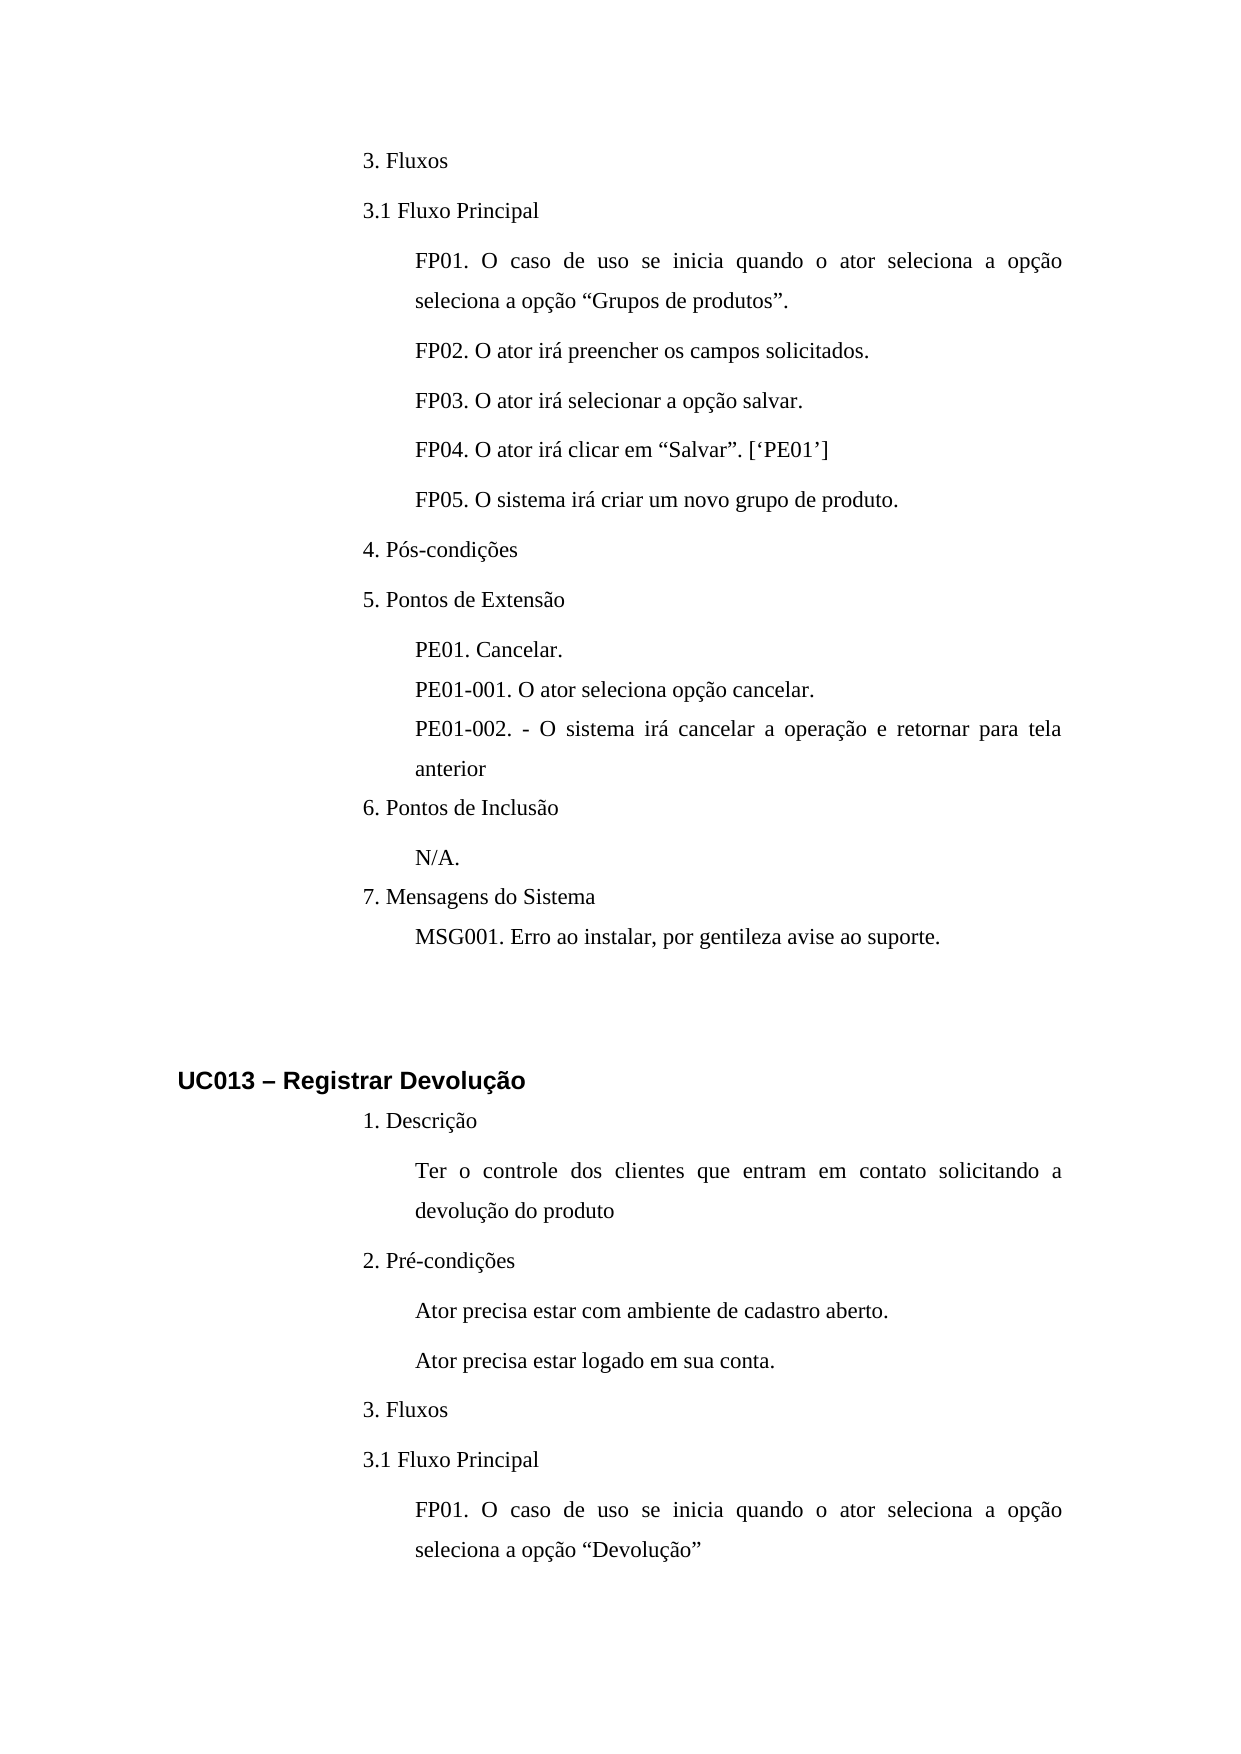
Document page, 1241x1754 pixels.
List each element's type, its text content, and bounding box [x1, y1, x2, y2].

text Ator precisa estar logado em sua conta. [415, 1347, 1063, 1373]
subtitle UC013 – Registrar Devolução [177, 1066, 1063, 1095]
text 4. Pós-condições [200, 536, 1063, 563]
text FP02. O ator irá preencher os campos solicitados. [415, 337, 1063, 363]
text FP01. O caso de uso se inicia quando o ator seleciona a opção seleciona a opção “Devolução” [415, 1496, 1063, 1562]
text 3. Fluxos [200, 148, 1063, 174]
text Ter o controle dos clientes que entram em contato solicitando a devolução do produto [415, 1157, 1063, 1223]
text 3.1 Fluxo Principal [200, 197, 1063, 224]
text 3.1 Fluxo Principal [200, 1446, 1063, 1473]
text 1. Descrição [200, 1108, 1063, 1134]
text FP04. O ator irá clicar em “Salvar”. [‘PE01’] [415, 437, 1063, 463]
text 5. Pontos de Extensão [200, 586, 1063, 613]
text Ator precisa estar com ambiente de cadastro aberto. [415, 1297, 1063, 1323]
text FP05. O sistema irá criar um novo grupo de produto. [415, 486, 1063, 513]
text 6. Pontos de Inclusão [200, 794, 1063, 820]
text PE01-001. O ator seleciona opção cancelar. [415, 676, 1063, 702]
text PE01. Cancelar. [415, 636, 1063, 662]
text 3. Fluxos [200, 1397, 1063, 1423]
text 7. Mensagens do Sistema [200, 883, 1063, 910]
text 2. Pré-condições [200, 1247, 1063, 1273]
text N/A. [415, 844, 1063, 870]
text FP01. O caso de uso se inicia quando o ator seleciona a opção seleciona a opção “Grupos de produtos”. [415, 247, 1063, 313]
text MSG001. Erro ao instalar, por gentileza avise ao suporte. [415, 923, 1063, 949]
text PE01-002. - O sistema irá cancelar a operação e retornar para tela anterior [415, 715, 1063, 781]
text FP03. O ator irá selecionar a opção salvar. [415, 387, 1063, 413]
